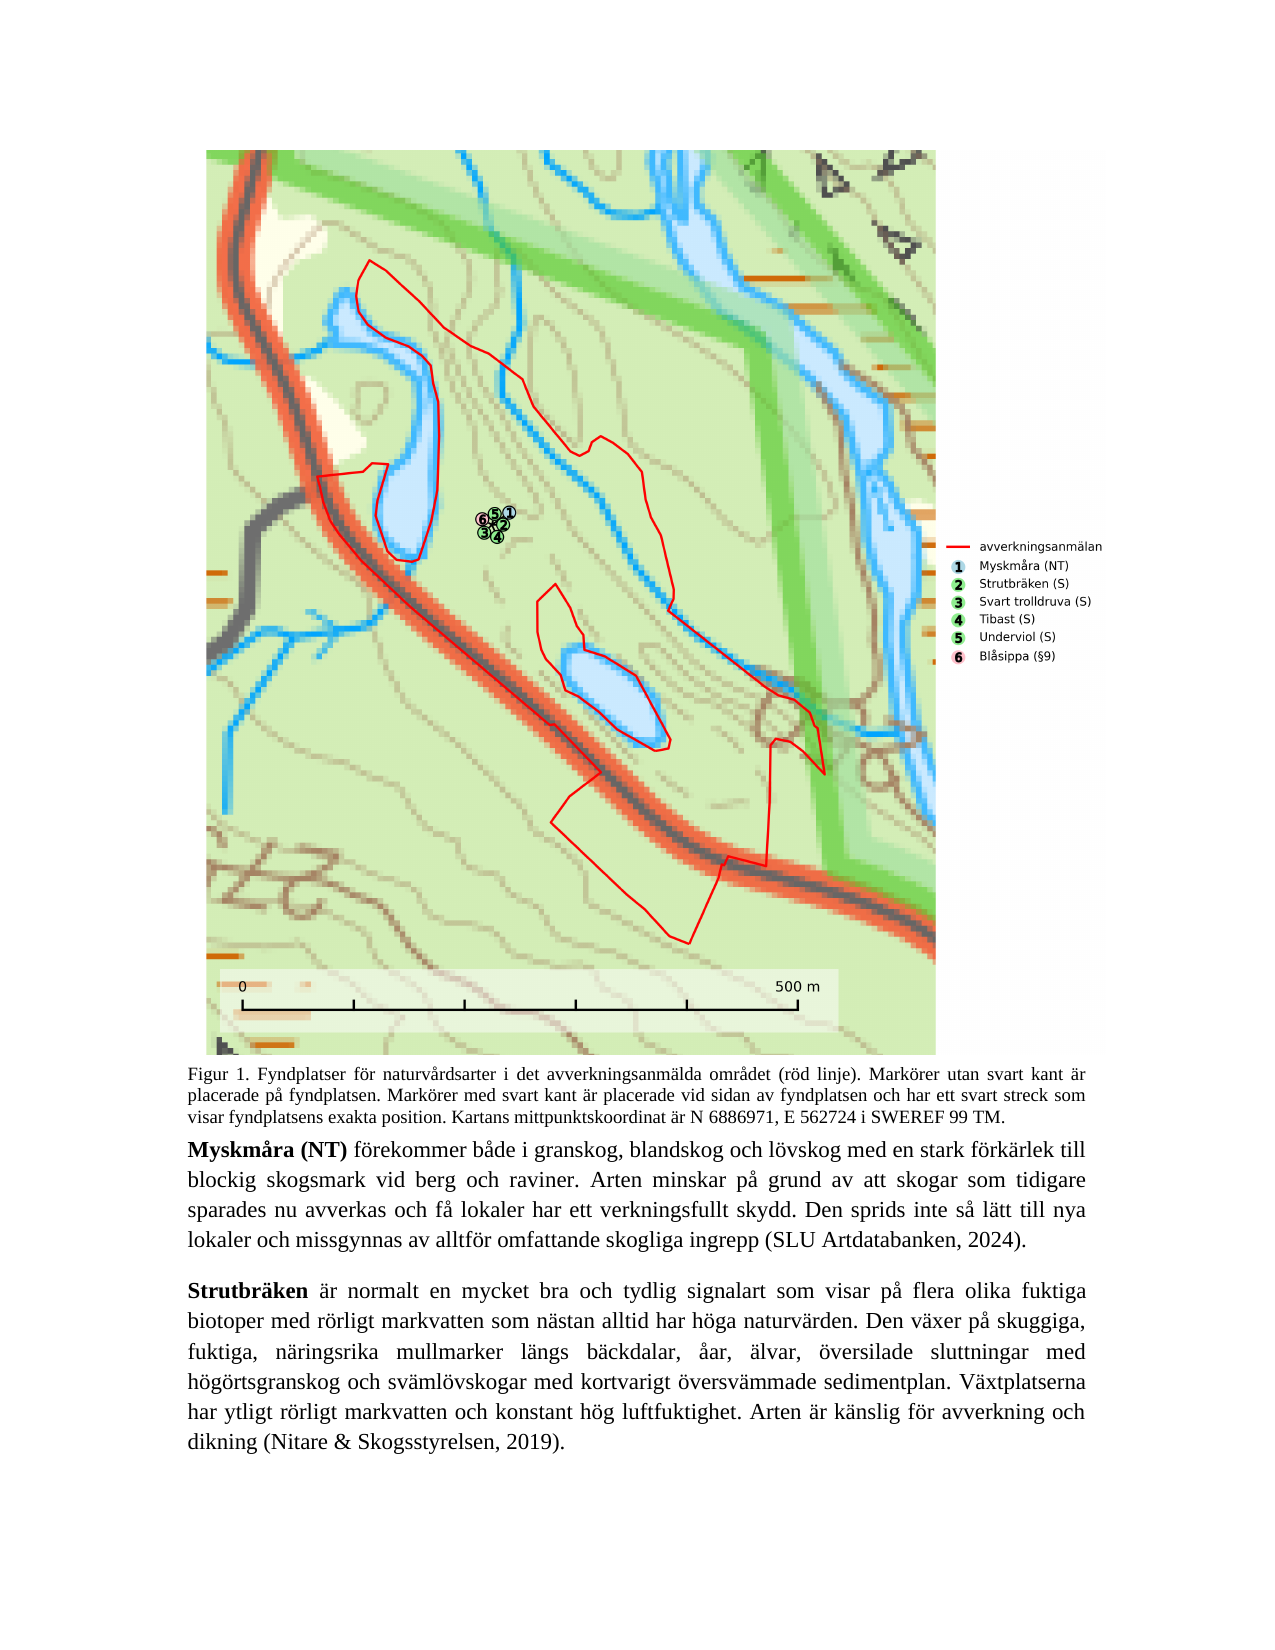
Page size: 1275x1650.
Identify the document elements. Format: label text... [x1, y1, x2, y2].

text Figur 1. Fyndplatser för naturvårdsarter i det avverkningsanmälda området (röd linje). Markörer utan svart kant är placerade på fyndplatsen. Markörer med svart kant är placerade vid sidan av fyndplatsen och har ett svart streck som visar fyndplatsens exakta position. Kartans mittpunktskoordinat är N 6886971, E 562724 i SWEREF 99 TM. [187, 1063, 1087, 1127]
text Myskmåra (NT) förekommer både i granskog, blandskog och lövskog med en stark förkärlek till blockig skogsmark vid berg och raviner. Arten minskar på grund av att skogar som tidigare sparades nu avverkas och få lokaler har ett verkningsfullt skydd. Den sprids inte så lätt till nya lokaler och missgynnas av alltför omfattande skogliga ingrepp (SLU Artdatabanken, 2024). [187, 1136, 1087, 1253]
picture [206, 150, 1107, 1055]
text Strutbräken är normalt en mycket bra och tydlig signalart som visar på flera olika fuktiga biotoper med rörligt markvatten som nästan alltid har höga naturvärden. Den växer på skuggiga, fuktiga, näringsrika mullmarker längs bäckdalar, åar, älvar, översilade sluttningar med högörtsgranskog och svämlövskogar med kortvarigt översvämmade sedimentplan. Växtplatserna har ytligt rörligt markvatten och konstant hög luftfuktighet. Arten är känslig för avverkning och dikning (Nitare & Skogsstyrelsen, 2019). [187, 1277, 1087, 1455]
